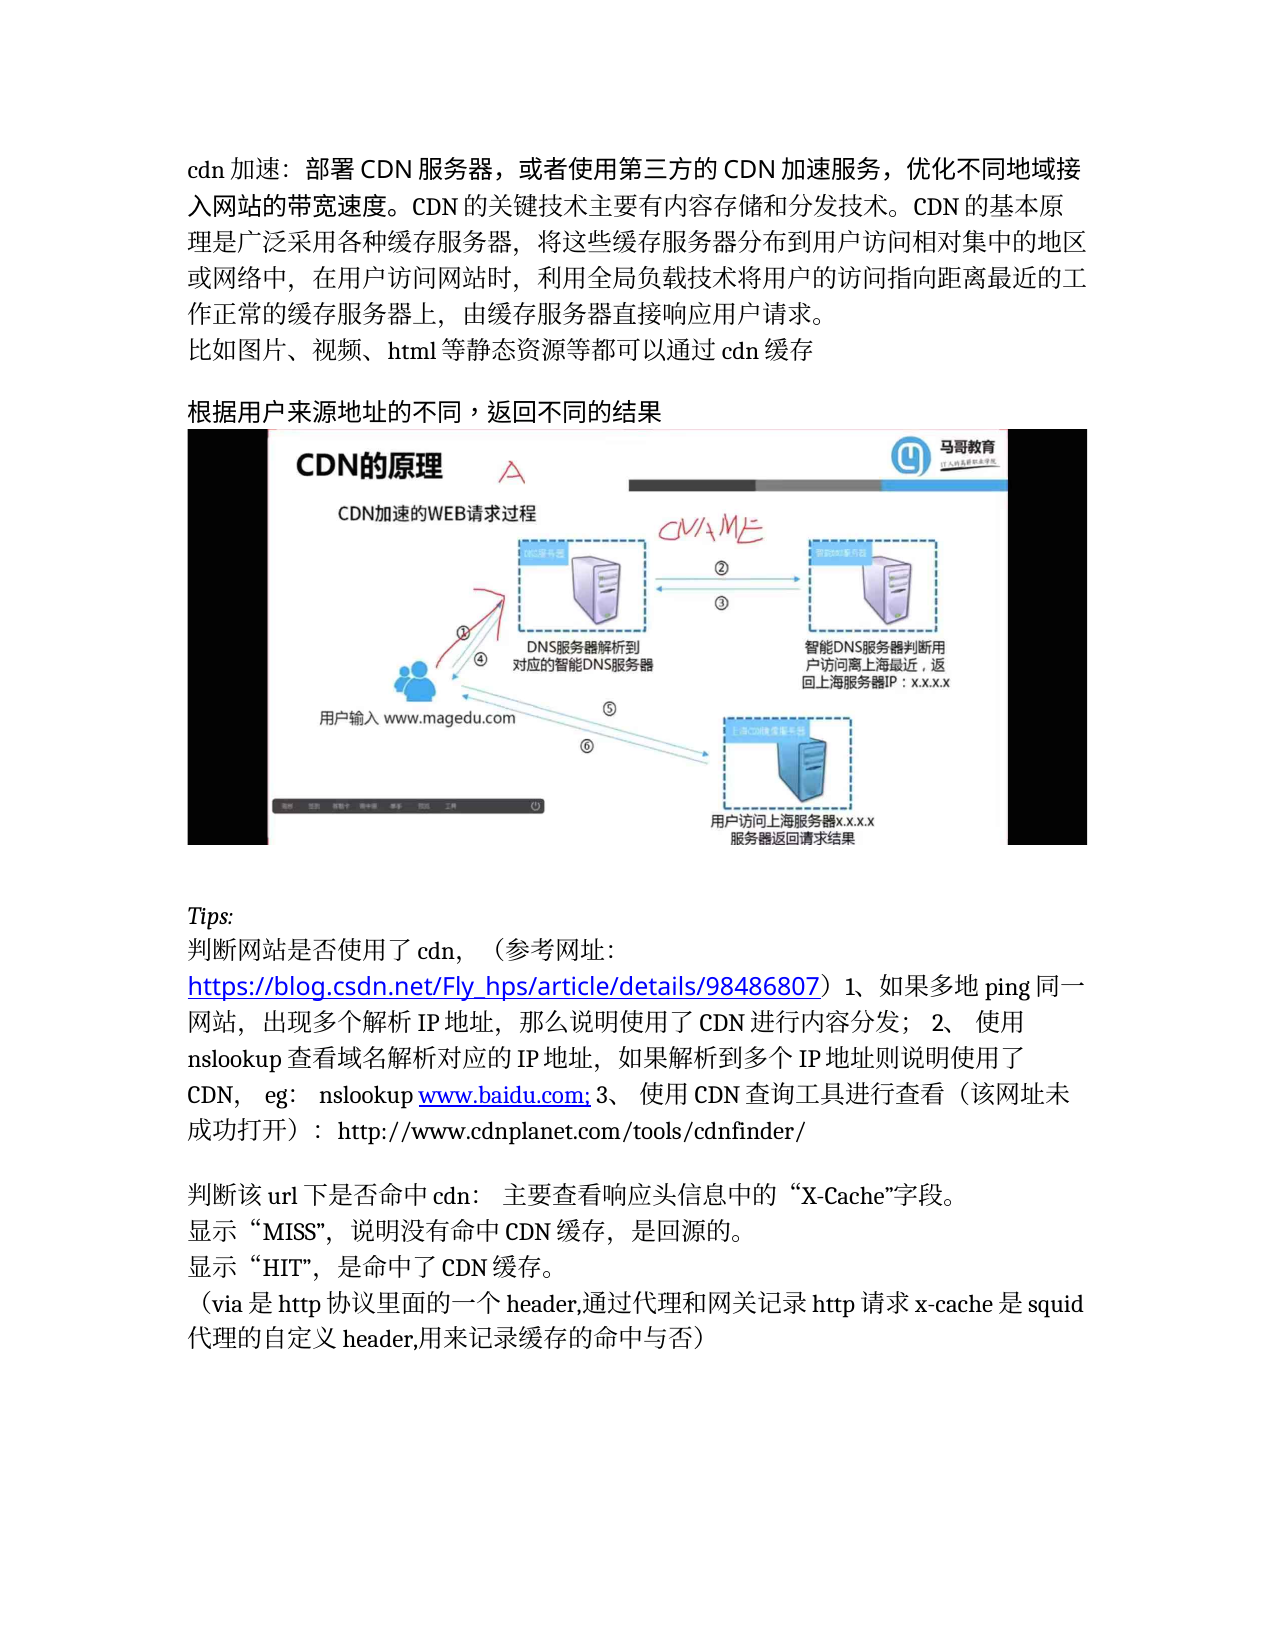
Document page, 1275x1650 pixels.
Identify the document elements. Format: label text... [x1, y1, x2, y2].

text 比如图片、视频、html等静态资源等都可以通过cdn缓存 [187, 330, 1087, 366]
text 判断网站是否使用了cdn，（参考网址： https://blog.csdn.net/Fly_hps/article/details/98486807）1、如果多地ping同一网站，出现多个解析IP地址，那么说明使用了CDN进行内容分发； 2、 使用nslookup查看域名解析对应的IP地址，如果解析到多个IP地址则说明使用了CDN， eg： nslookup www.baidu.com; 3、 使用CDN查询工具进行查看（该网址未成功打开）：http://www.cdnplanet.com/tools/cdnfinder/ [187, 931, 1087, 1147]
text 根据用户来源地址的不同，返回不同的结果 [187, 395, 1087, 429]
text 判断该url下是否命中cdn： 主要查看响应头信息中的“X-Cache”字段。 [187, 1175, 1087, 1211]
text （via是http协议里面的一个header,通过代理和网关记录http请求x-cache是squid代理的自定义header,用来记录缓存的命中与否） [187, 1283, 1087, 1355]
text 显示“MISS”，说明没有命中CDN缓存，是回源的。 [187, 1211, 1087, 1247]
picture [187, 429, 1088, 845]
text cdn加速：部署CDN服务器，或者使用第三方的CDN加速服务，优化不同地域接入网站的带宽速度。CDN的关键技术主要有内容存储和分发技术。CDN的基本原理是广泛采用各种缓存服务器，将这些缓存服务器分布到用户访问相对集中的地区或网络中，在用户访问网站时，利用全局负载技术将用户的访问指向距离最近的工作正常的缓存服务器上，由缓存服务器直接响应用户请求。 [187, 150, 1087, 330]
text Tips: [187, 902, 1087, 931]
text 显示“HIT”，是命中了CDN缓存。 [187, 1247, 1087, 1283]
